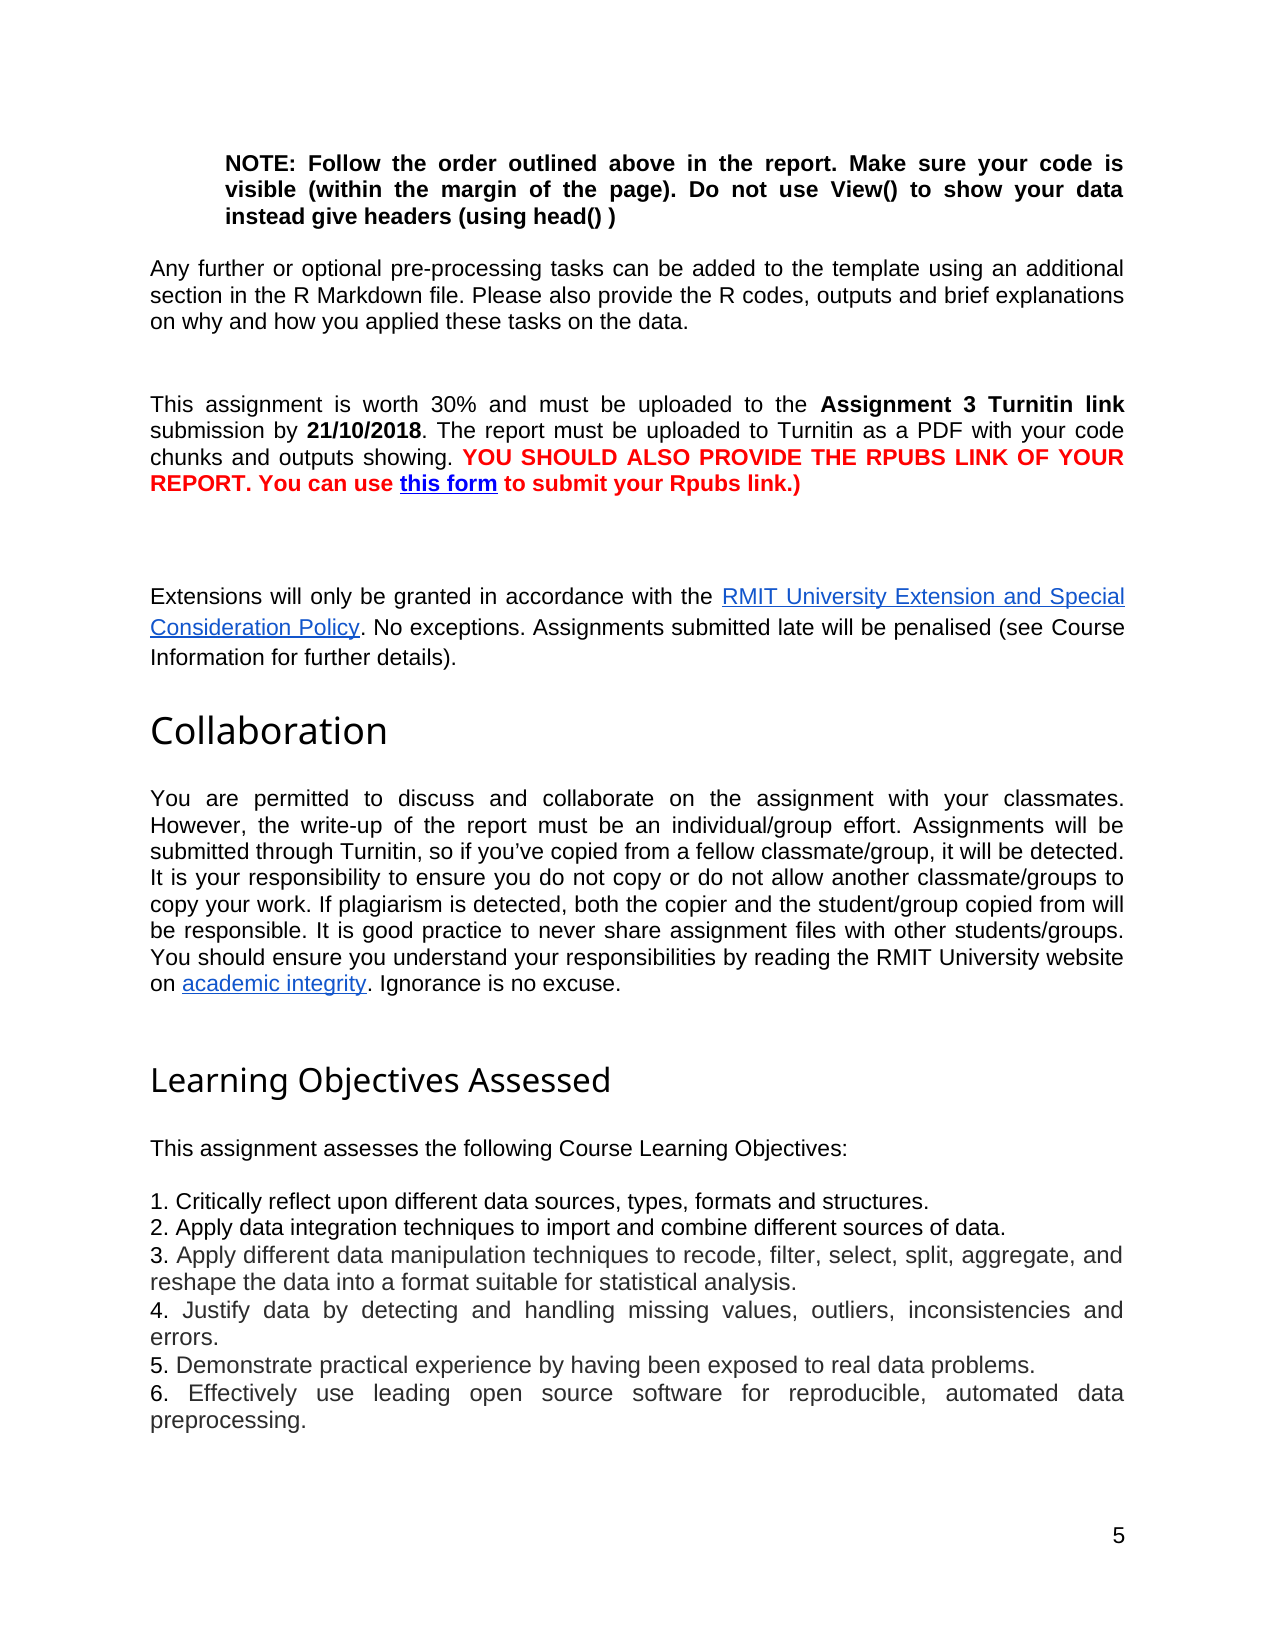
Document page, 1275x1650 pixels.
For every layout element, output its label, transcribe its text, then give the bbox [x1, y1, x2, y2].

title Learning Objectives Assessed [150, 1057, 1125, 1102]
text This assignment is worth 30% and must be uploaded to the Assignment 3 Turnitin link submission by 21/10/2018. The report must be uploaded to Turnitin as a PDF with your code chunks and outputs showing. YOU SHOULD ALSO PROVIDE THE RPUBS LINK OF YOUR REPORT. You can use this form to submit your Rpubs link.) [150, 391, 1125, 496]
text Extensions will only be granted in accordance with the RMIT University Extension and Special Consideration Policy. No exceptions. Assignments submitted late will be penalised (see Course Information for further details). [150, 583, 1125, 670]
text Collaboration [150, 704, 1125, 755]
text This assignment assesses the following Course Learning Objectives: [150, 1135, 1125, 1161]
text 2. Apply data integration techniques to import and combine different sources of data. [150, 1214, 1125, 1241]
text Any further or optional pre-processing tasks can be added to the template using an additional section in the R Markdown file. Please also provide the R codes, outputs and brief explanations on why and how you applied these tasks on the data. [150, 255, 1125, 334]
text 4. Justify data by detecting and handling missing values, outliers, inconsistencies and errors. [150, 1296, 1125, 1351]
text 3. Apply different data manipulation techniques to recode, filter, select, split, aggregate, and reshape the data into a format suitable for statistical analysis. [150, 1241, 1125, 1296]
text You are permitted to discuss and collaborate on the assignment with your classmates. However, the write-up of the report must be an individual/group effort. Assignments will be submitted through Turnitin, so if you’ve copied from a fellow classmate/group, it will be detected. It is your responsibility to ensure you do not copy or do not allow another classmate/groups to copy your work. If plagiarism is detected, both the copier and the student/group copied from will be responsible. It is good practice to never share assignment files with other students/groups. You should ensure you understand your responsibilities by reading the RMIT University website on academic integrity. Ignorance is no excuse. [150, 785, 1125, 996]
text 1. Critically reflect upon different data sources, types, formats and structures. [150, 1188, 1125, 1214]
text 5. Demonstrate practical experience by having been exposed to real data problems. [150, 1351, 1125, 1378]
text NOTE: Follow the order outlined above in the report. Make sure your code is visible (within the margin of the page). Do not use View() to show your data instead give headers (using head() ) [225, 150, 1125, 229]
text 6. Effectively use leading open source software for reproducible, automated data preprocessing. [150, 1378, 1125, 1434]
